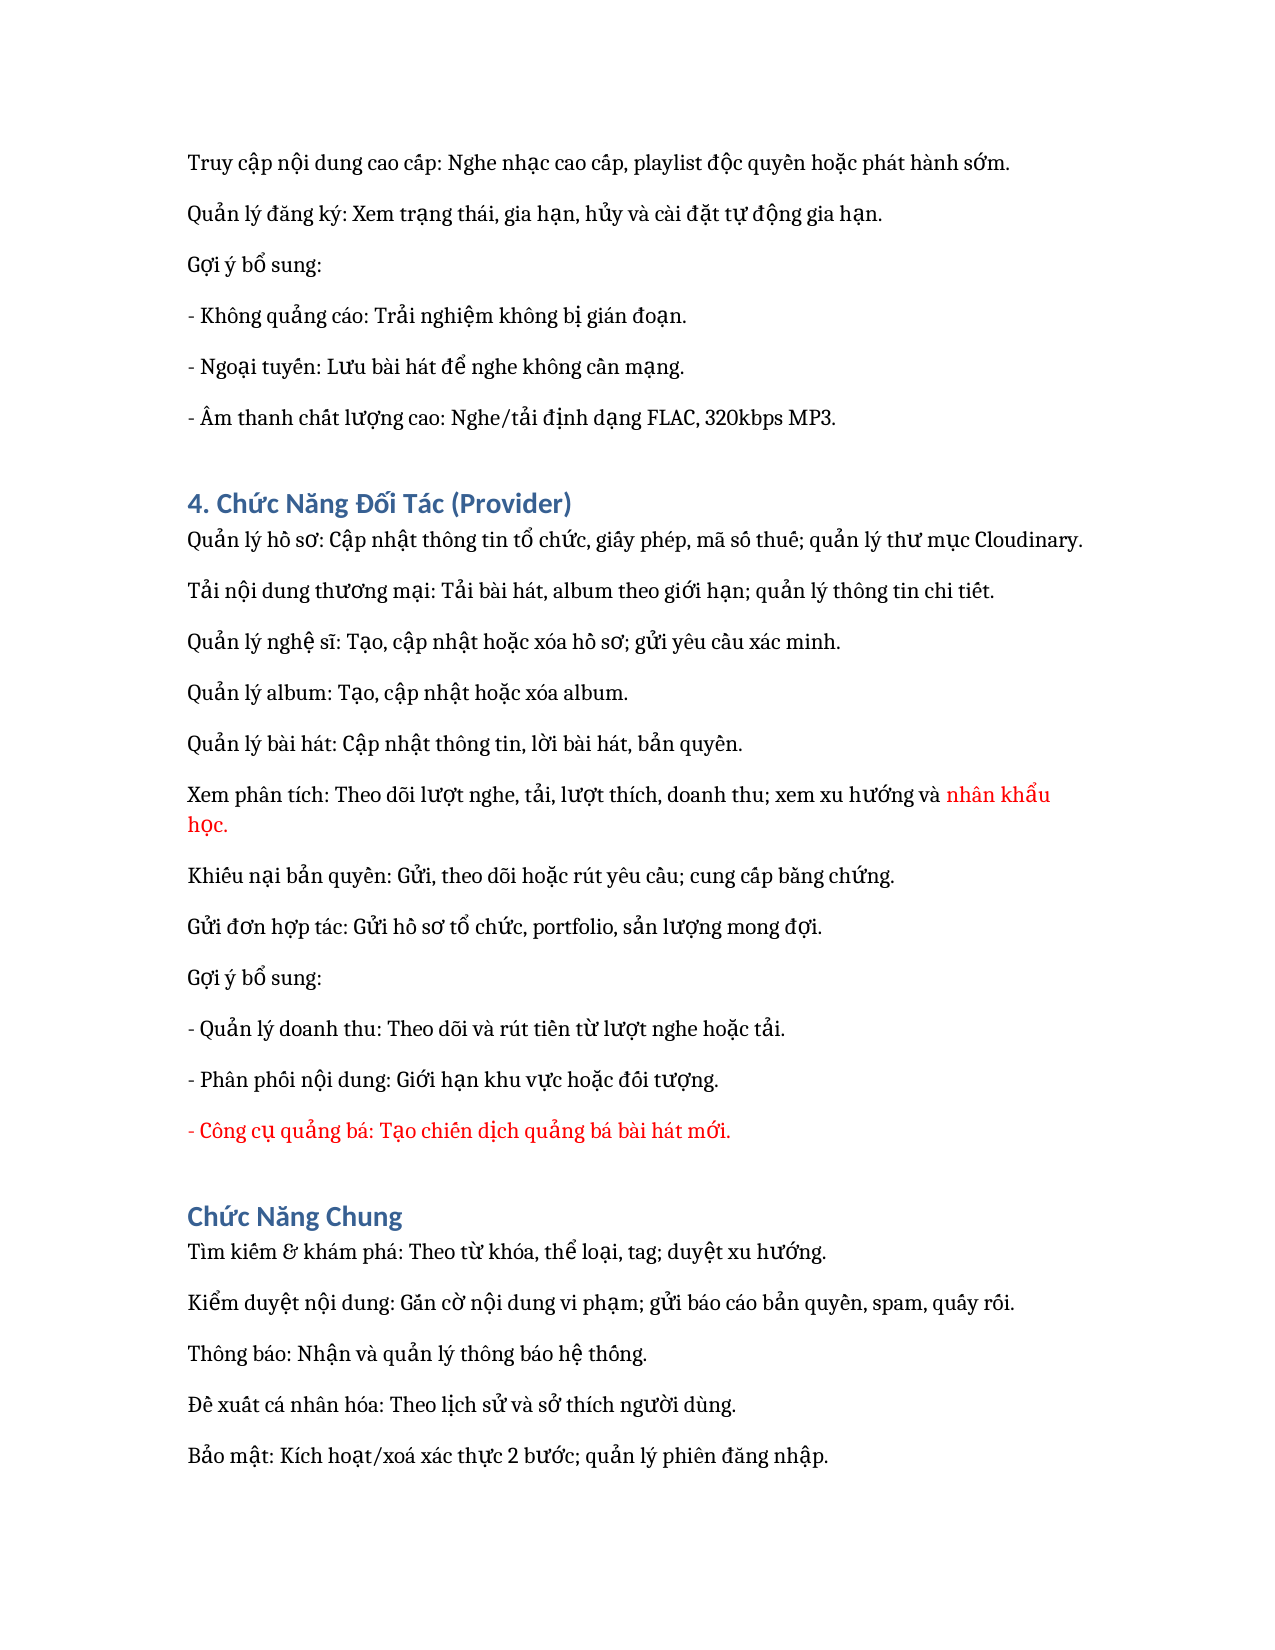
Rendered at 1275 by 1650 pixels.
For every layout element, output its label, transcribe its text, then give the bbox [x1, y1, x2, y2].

text - Không quảng cáo: Trải nghiệm không bị gián đoạn. [187, 303, 1087, 329]
text - Công cụ quảng bá: Tạo chiến dịch quảng bá bài hát mới. [187, 1118, 1087, 1144]
text Đề xuất cá nhân hóa: Theo lịch sử và sở thích người dùng. [187, 1392, 1087, 1419]
text Tải nội dung thương mại: Tải bài hát, album theo giới hạn; quản lý thông tin chi tiết. [187, 577, 1087, 604]
text - Phân phối nội dung: Giới hạn khu vực hoặc đối tượng. [187, 1067, 1087, 1093]
text Tìm kiếm & khám phá: Theo từ khóa, thể loại, tag; duyệt xu hướng. [187, 1239, 1087, 1266]
text Quản lý album: Tạo, cập nhật hoặc xóa album. [187, 679, 1087, 706]
text Xem phân tích: Theo dõi lượt nghe, tải, lượt thích, doanh thu; xem xu hướng và nhân khẩu học. [187, 782, 1087, 838]
subtitle Chức Năng Chung [187, 1198, 1087, 1234]
text Gợi ý bổ sung: [187, 252, 1087, 278]
text Quản lý bài hát: Cập nhật thông tin, lời bài hát, bản quyền. [187, 731, 1087, 757]
text - Ngoại tuyến: Lưu bài hát để nghe không cần mạng. [187, 354, 1087, 381]
text Quản lý nghệ sĩ: Tạo, cập nhật hoặc xóa hồ sơ; gửi yêu cầu xác minh. [187, 628, 1087, 655]
text Bảo mật: Kích hoạt/xoá xác thực 2 bước; quản lý phiên đăng nhập. [187, 1443, 1087, 1470]
text Truy cập nội dung cao cấp: Nghe nhạc cao cấp, playlist độc quyền hoặc phát hành sớm. [187, 150, 1087, 176]
text Quản lý hồ sơ: Cập nhật thông tin tổ chức, giấy phép, mã số thuế; quản lý thư mục Cloudinary. [187, 526, 1087, 553]
text - Âm thanh chất lượng cao: Nghe/tải định dạng FLAC, 320kbps MP3. [187, 405, 1087, 432]
text Quản lý đăng ký: Xem trạng thái, gia hạn, hủy và cài đặt tự động gia hạn. [187, 201, 1087, 227]
text Kiểm duyệt nội dung: Gắn cờ nội dung vi phạm; gửi báo cáo bản quyền, spam, quấy rối. [187, 1290, 1087, 1317]
text Gợi ý bổ sung: [187, 965, 1087, 991]
text - Quản lý doanh thu: Theo dõi và rút tiền từ lượt nghe hoặc tải. [187, 1016, 1087, 1042]
text Thông báo: Nhận và quản lý thông báo hệ thống. [187, 1341, 1087, 1368]
subtitle 4. Chức Năng Đối Tác (Provider) [187, 485, 1087, 521]
text Khiếu nại bản quyền: Gửi, theo dõi hoặc rút yêu cầu; cung cấp bằng chứng. [187, 863, 1087, 889]
text Gửi đơn hợp tác: Gửi hồ sơ tổ chức, portfolio, sản lượng mong đợi. [187, 914, 1087, 940]
